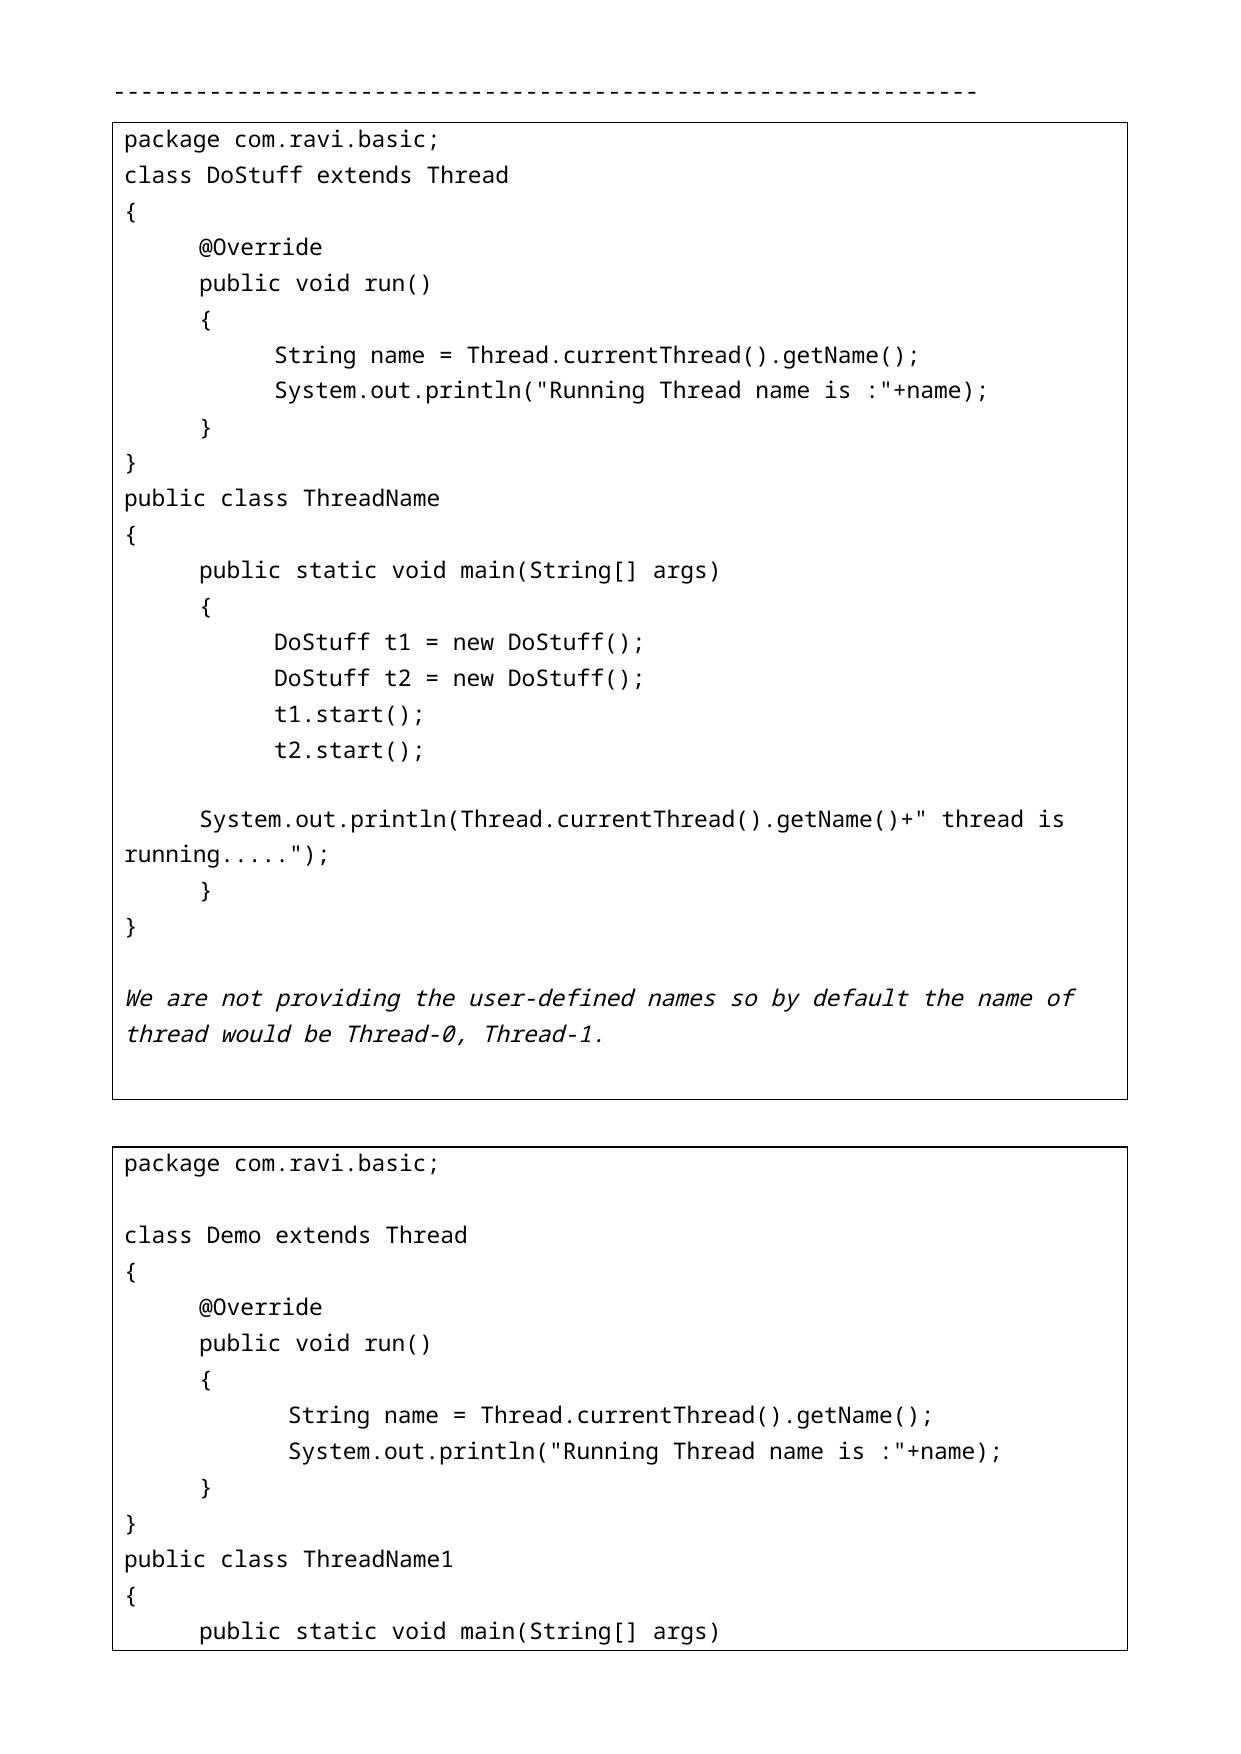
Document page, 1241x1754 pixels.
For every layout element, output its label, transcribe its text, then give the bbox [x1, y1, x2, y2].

table_header package com.ravi.basic; class DoStuff extends Thread { @Override public void run() { String name = Thread.currentThread().getName(); System.out.println("Running Thread name is :"+name); } } public class ThreadName { public static void main(String[] args) { DoStuff t1 = new DoStuff(); DoStuff t2 = new DoStuff(); t1.start(); t2.start(); System.out.println(Thread.currentThread().getName()+" thread is running....."); } } We are not providing the user-defined names so by default the name of thread would be Thread-0, Thread-1. [113, 123, 1127, 1098]
text --------------------------------------------------------------- [112, 75, 1128, 106]
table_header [113, 1148, 1127, 1650]
